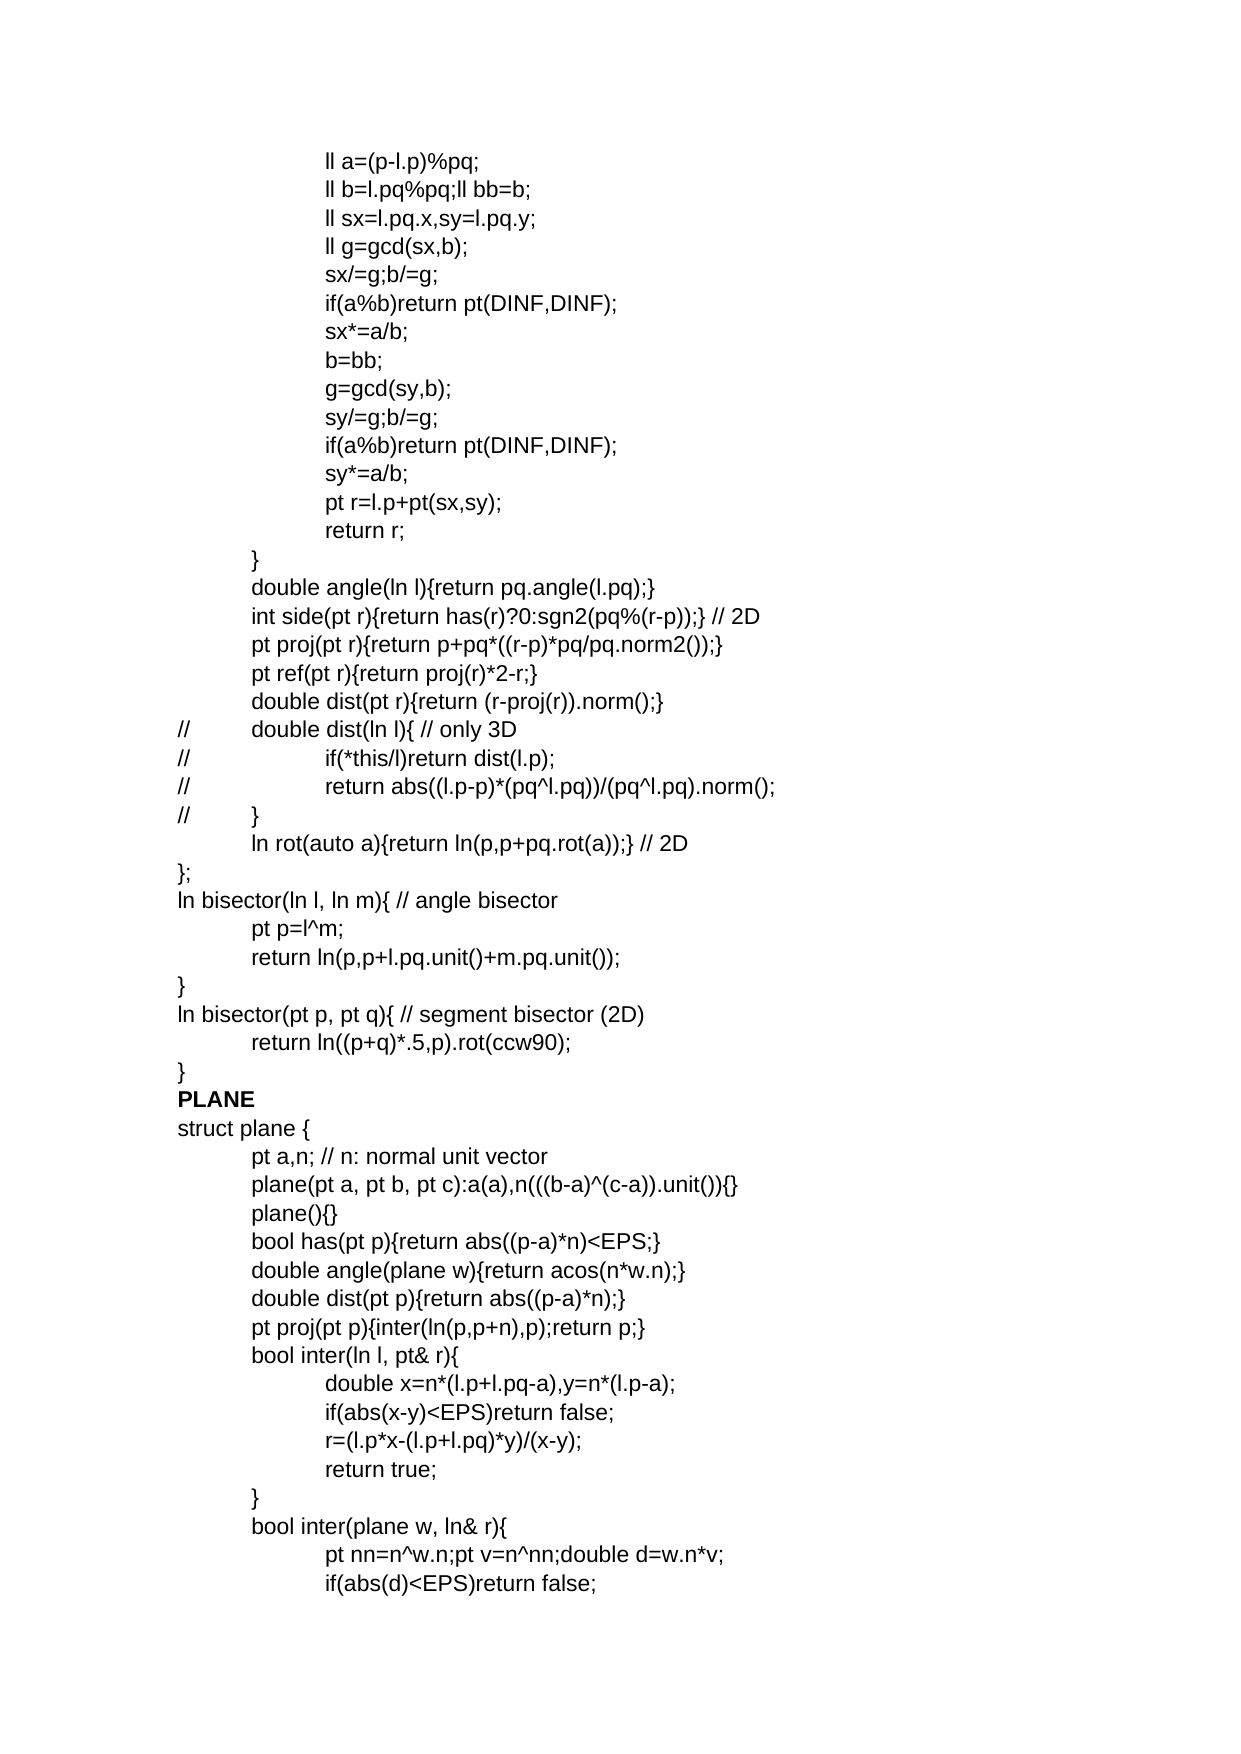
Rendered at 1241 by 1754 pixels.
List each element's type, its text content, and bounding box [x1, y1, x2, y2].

text return ln(p,p+l.pq.unit()+m.pq.unit()); [177, 944, 1063, 970]
text } [177, 972, 1063, 999]
text bool has(pt p){return abs((p-a)*n)<EPS;} [177, 1228, 1063, 1254]
text plane(pt a, pt b, pt c):a(a),n(((b-a)^(c-a)).unit()){} [177, 1171, 1063, 1198]
text sx*=a/b; [177, 318, 1063, 344]
text if(abs(d)<EPS)return false; [177, 1569, 1063, 1596]
text struct plane { [177, 1114, 1063, 1141]
text ln bisector(pt p, pt q){ // segment bisector (2D) [177, 1001, 1063, 1027]
text }; [177, 858, 1063, 885]
text if(a%b)return pt(DINF,DINF); [177, 290, 1063, 316]
text double angle(plane w){return acos(n*w.n);} [177, 1257, 1063, 1283]
text sy/=g;b/=g; [177, 403, 1063, 430]
text ll sx=l.pq.x,sy=l.pq.y; [177, 204, 1063, 231]
text sx/=g;b/=g; [177, 261, 1063, 288]
text pt p=l^m; [177, 915, 1063, 942]
text sy*=a/b; [177, 460, 1063, 487]
text pt proj(pt r){return p+pq*((r-p)*pq/pq.norm2());} [177, 631, 1063, 657]
text double dist(pt p){return abs((p-a)*n);} [177, 1285, 1063, 1311]
text double dist(pt r){return (r-proj(r)).norm();} [177, 688, 1063, 714]
text pt ref(pt r){return proj(r)*2-r;} [177, 659, 1063, 686]
text pt proj(pt p){inter(ln(p,p+n),p);return p;} [177, 1313, 1063, 1340]
text return true; [177, 1456, 1063, 1482]
text bool inter(ln l, pt& r){ [177, 1342, 1063, 1368]
text pt nn=n^w.n;pt v=n^nn;double d=w.n*v; [177, 1541, 1063, 1567]
text int side(pt r){return has(r)?0:sgn2(pq%(r-p));} // 2D [177, 603, 1063, 629]
text g=gcd(sy,b); [177, 375, 1063, 401]
text // return abs((l.p-p)*(pq^l.pq))/(pq^l.pq).norm(); [177, 773, 1063, 799]
text // } [177, 802, 1063, 828]
text plane(){} [177, 1200, 1063, 1226]
text ln bisector(ln l, ln m){ // angle bisector [177, 887, 1063, 913]
text b=bb; [177, 347, 1063, 373]
text } [177, 1058, 1063, 1084]
text return r; [177, 517, 1063, 544]
text ll a=(p-l.p)%pq; [177, 148, 1063, 174]
text ln rot(auto a){return ln(p,p+pq.rot(a));} // 2D [177, 830, 1063, 856]
text if(a%b)return pt(DINF,DINF); [177, 432, 1063, 458]
text // double dist(ln l){ // only 3D [177, 716, 1063, 743]
text ll g=gcd(sx,b); [177, 233, 1063, 259]
text r=(l.p*x-(l.p+l.pq)*y)/(x-y); [177, 1427, 1063, 1454]
text double x=n*(l.p+l.pq-a),y=n*(l.p-a); [177, 1370, 1063, 1397]
text ll b=l.pq%pq;ll bb=b; [177, 176, 1063, 202]
text double angle(ln l){return pq.angle(l.pq);} [177, 574, 1063, 601]
text if(abs(x-y)<EPS)return false; [177, 1399, 1063, 1425]
text return ln((p+q)*.5,p).rot(ccw90); [177, 1029, 1063, 1056]
text } [177, 1484, 1063, 1511]
text pt r=l.p+pt(sx,sy); [177, 489, 1063, 515]
text PLANE [177, 1086, 1063, 1112]
text } [177, 546, 1063, 572]
text pt a,n; // n: normal unit vector [177, 1143, 1063, 1169]
text // if(*this/l)return dist(l.p); [177, 745, 1063, 771]
text bool inter(plane w, ln& r){ [177, 1513, 1063, 1539]
